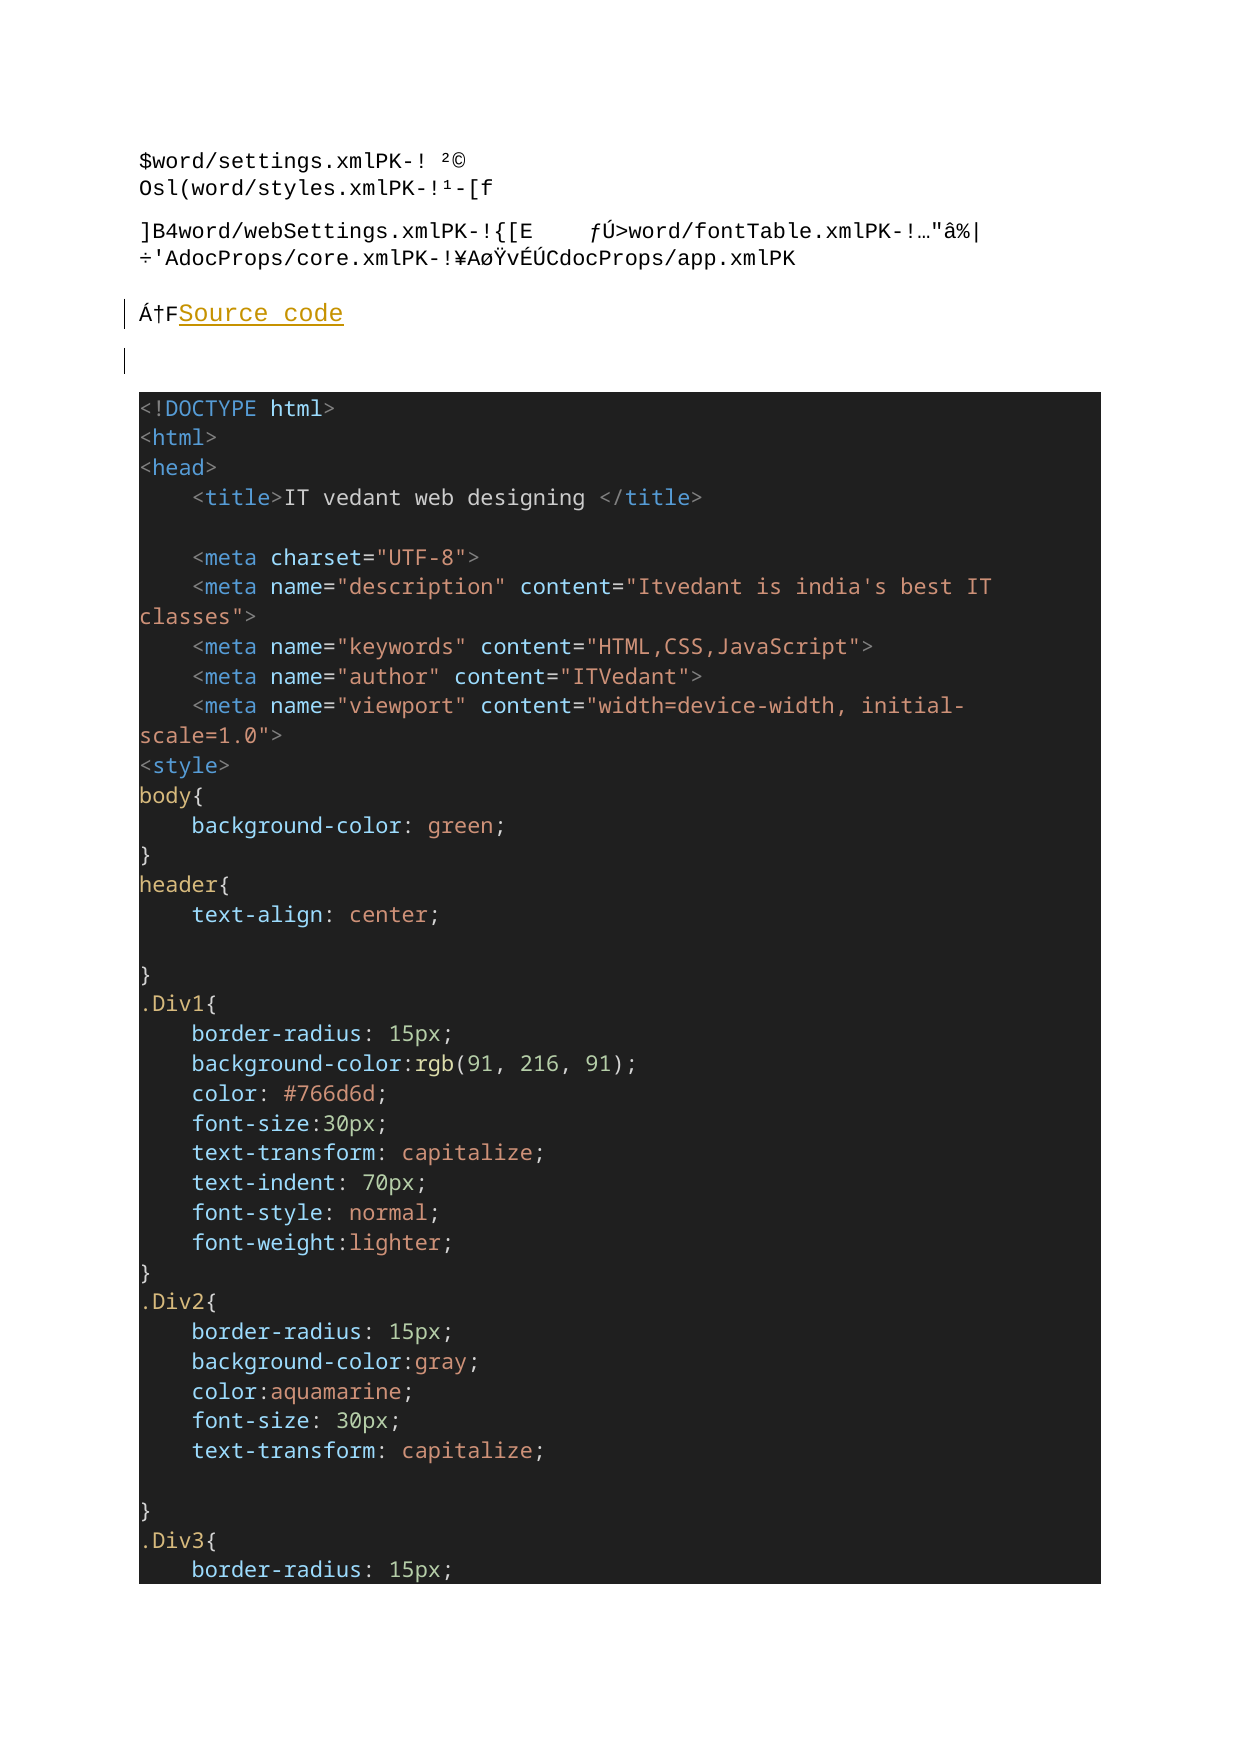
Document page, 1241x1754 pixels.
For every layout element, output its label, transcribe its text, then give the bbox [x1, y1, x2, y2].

text } [139, 958, 1101, 988]
text body{ [139, 780, 1101, 809]
text <meta charset="UTF-8"> [139, 541, 1101, 571]
text <meta name="viewport" content="width=device-width, initial-scale=1.0"> [139, 690, 1101, 750]
text <meta name="author" content="ITVedant"> [139, 661, 1101, 690]
text border-radius: 15px; [139, 1316, 1101, 1346]
text header{ [139, 869, 1101, 899]
text text-align: center; [139, 899, 1101, 929]
text <html> [139, 422, 1101, 452]
text <meta name="description" content="Itvedant is india's best IT classes"> [139, 571, 1101, 631]
text background-color:gray; [139, 1346, 1101, 1376]
text } [139, 1495, 1101, 1524]
text font-size: 30px; [139, 1405, 1101, 1435]
text } [139, 1256, 1101, 1286]
text text-transform: capitalize; [139, 1435, 1101, 1465]
text border-radius: 15px; [139, 1018, 1101, 1048]
text background-color: green; [139, 809, 1101, 839]
text ]B4word/webSettings.xmlPK-!{[E ƒÚ>word/fontTable.xmlPK-!…"â%|÷'AdocProps/core.xmlPK-!¥AøŸvÉÚCdocProps/app.xmlPK Á†F [139, 220, 1101, 329]
text text-transform: capitalize; [139, 1137, 1101, 1167]
text <title>IT vedant web designing </title> [139, 482, 1101, 512]
text font-weight:lighter; [139, 1227, 1101, 1256]
text border-radius: 15px; [139, 1554, 1101, 1584]
text <head> [139, 452, 1101, 482]
text .Div3{ [139, 1524, 1101, 1554]
text <!DOCTYPE html> [139, 392, 1101, 422]
text .Div1{ [139, 988, 1101, 1018]
text background-color:rgb(91, 216, 91); [139, 1048, 1101, 1078]
text .Div2{ [139, 1286, 1101, 1316]
text font-style: normal; [139, 1197, 1101, 1227]
text color:aquamarine; [139, 1376, 1101, 1405]
text <style> [139, 750, 1101, 780]
text <meta name="keywords" content="HTML,CSS,JavaScript"> [139, 631, 1101, 661]
text text-indent: 70px; [139, 1167, 1101, 1197]
text color: #766d6d; [139, 1078, 1101, 1107]
text font-size:30px; [139, 1107, 1101, 1137]
text } [139, 839, 1101, 869]
